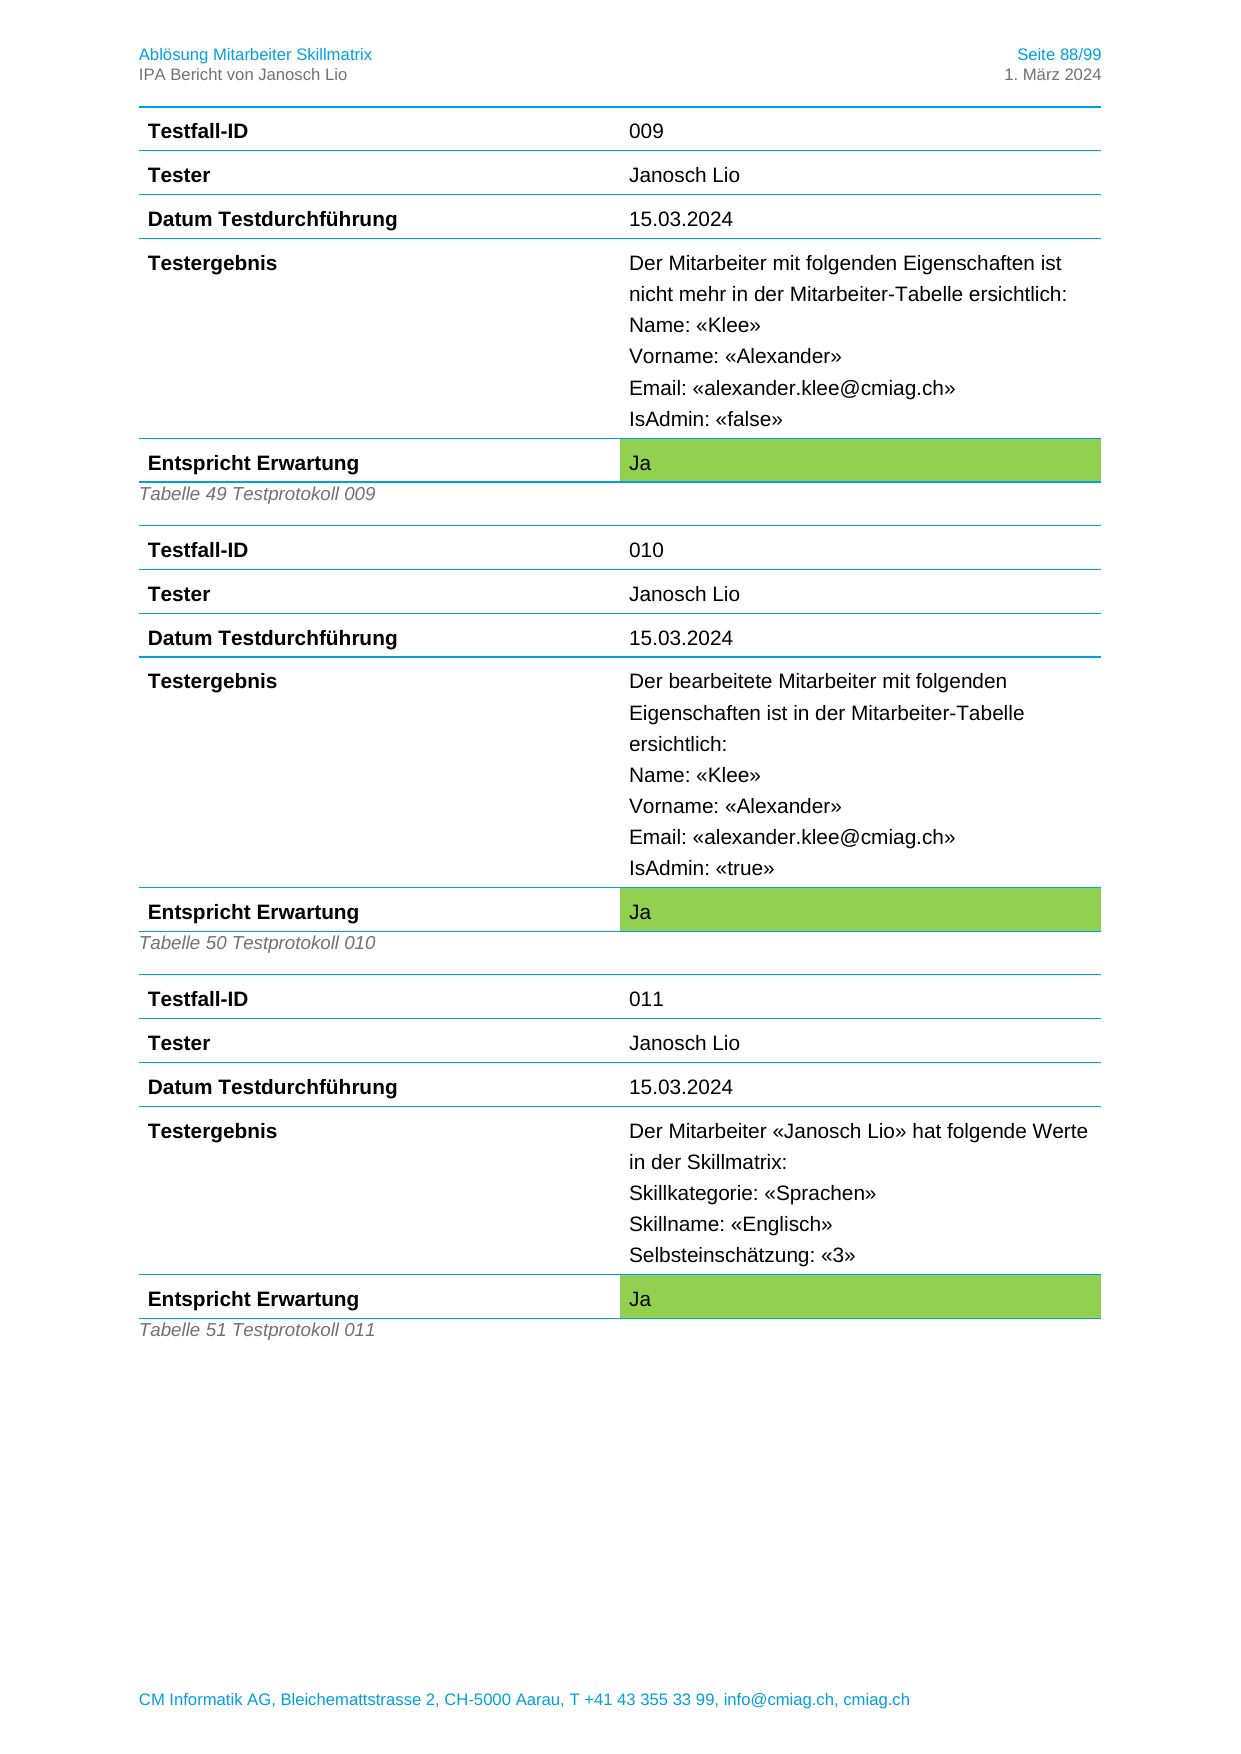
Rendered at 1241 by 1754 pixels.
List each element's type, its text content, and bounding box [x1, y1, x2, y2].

table_cell Testergebnis [139, 239, 620, 437]
table_cell Der bearbeitete Mitarbeiter mit folgenden Eigenschaften ist in der Mitarbeiter-Tabelle ersichtlich: Name: «Klee» Vorname: «Alexander» Email: «alexander.klee@cmiag.ch» IsAdmin: «true» [620, 658, 1101, 887]
table_cell Testergebnis [139, 1107, 620, 1274]
table_cell Entspricht Erwartung [139, 888, 620, 931]
text Tabelle 50 Testprotokoll 010 [139, 932, 1101, 953]
table_cell Datum Testdurchführung [139, 614, 620, 656]
picture [460, 1694, 467, 1705]
table_cell 15.03.2024 [620, 195, 1101, 238]
table_cell 15.03.2024 [620, 1063, 1101, 1106]
table_header Testfall-ID [139, 108, 620, 150]
table_cell Ja [620, 439, 1101, 481]
text Tabelle 51 Testprotokoll 011 [139, 1319, 1101, 1341]
table_cell Datum Testdurchführung [139, 195, 620, 238]
table_header 009 [620, 108, 1101, 150]
table_cell Testergebnis [139, 658, 620, 887]
table_header 010 [620, 526, 1101, 569]
table_cell Tester [139, 151, 620, 194]
table_cell 15.03.2024 [620, 614, 1101, 656]
table_cell Janosch Lio [620, 1019, 1101, 1062]
table_cell Ja [620, 1275, 1101, 1318]
text Tabelle 49 Testprotokoll 009 [139, 483, 1101, 504]
table_cell Tester [139, 1019, 620, 1062]
table_cell Ja [620, 888, 1101, 931]
table_cell Der Mitarbeiter mit folgenden Eigenschaften ist nicht mehr in der Mitarbeiter-Tabelle ersichtlich: Name: «Klee» Vorname: «Alexander» Email: «alexander.klee@cmiag.ch» IsAdmin: «false» [620, 239, 1101, 437]
table_header 011 [620, 975, 1101, 1018]
table_cell Tester [139, 570, 620, 612]
table_cell Janosch Lio [620, 570, 1101, 612]
table_header Testfall-ID [139, 975, 620, 1018]
table_header Testfall-ID [139, 526, 620, 569]
table_cell Datum Testdurchführung [139, 1063, 620, 1106]
table_cell Entspricht Erwartung [139, 439, 620, 481]
table_cell Janosch Lio [620, 151, 1101, 194]
table_cell Entspricht Erwartung [139, 1275, 620, 1318]
table_cell Der Mitarbeiter «Janosch Lio» hat folgende Werte in der Skillmatrix: Skillkategorie: «Sprachen» Skillname: «Englisch» Selbsteinschätzung: «3» [620, 1107, 1101, 1274]
